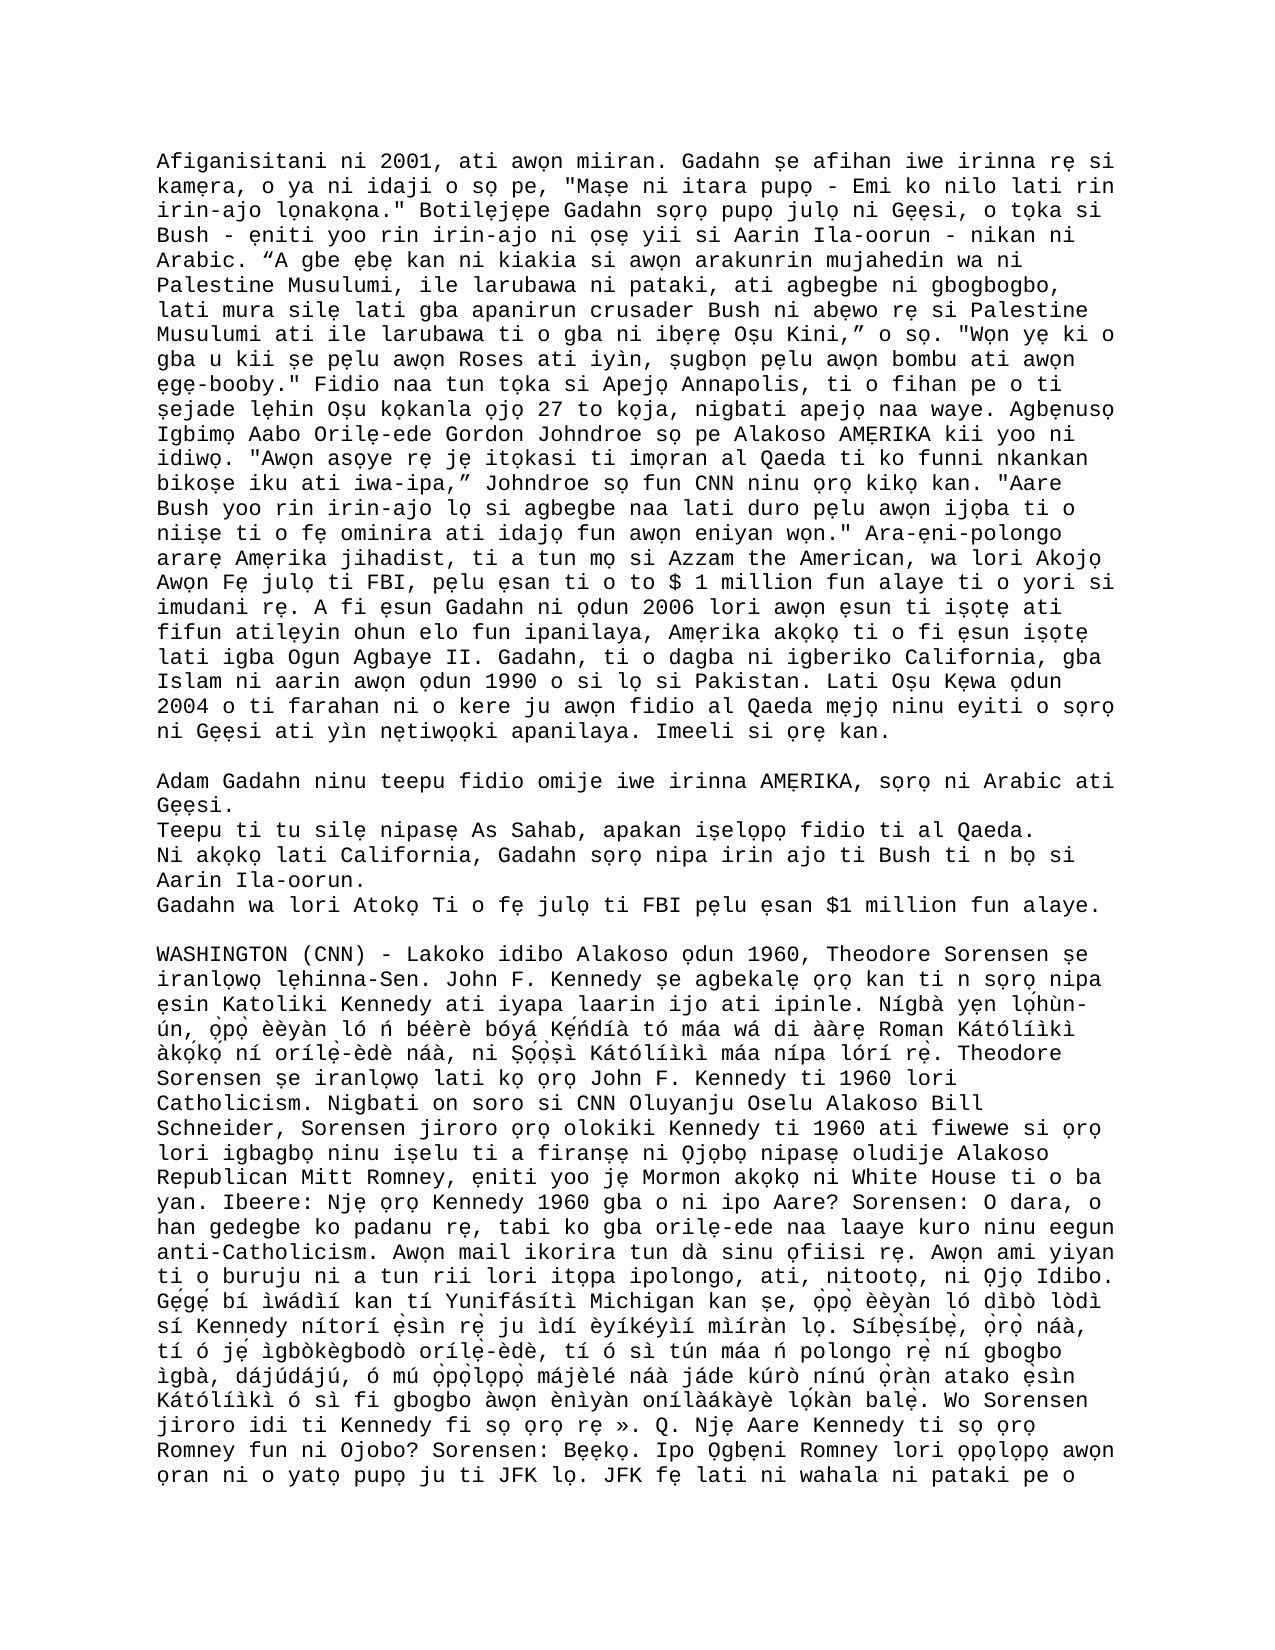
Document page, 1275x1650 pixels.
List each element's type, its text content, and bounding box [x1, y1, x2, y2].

text Adam Gadahn ninu teepu fidio omije iwe irinna AMẸRIKA, sọrọ ni Arabic ati Gẹẹsi. [156, 770, 1118, 819]
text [156, 150, 1118, 745]
text Gadahn wa lori Atokọ Ti o fẹ julọ ti FBI pẹlu ẹsan $1 million fun alaye. [156, 894, 1118, 918]
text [156, 943, 1118, 1489]
text Ni akọkọ lati California, Gadahn sọrọ nipa irin ajo ti Bush ti n bọ si Aarin Ila-oorun. [156, 844, 1118, 894]
text Teepu ti tu silẹ nipasẹ As Sahab, apakan iṣelọpọ fidio ti al Qaeda. [156, 819, 1118, 844]
